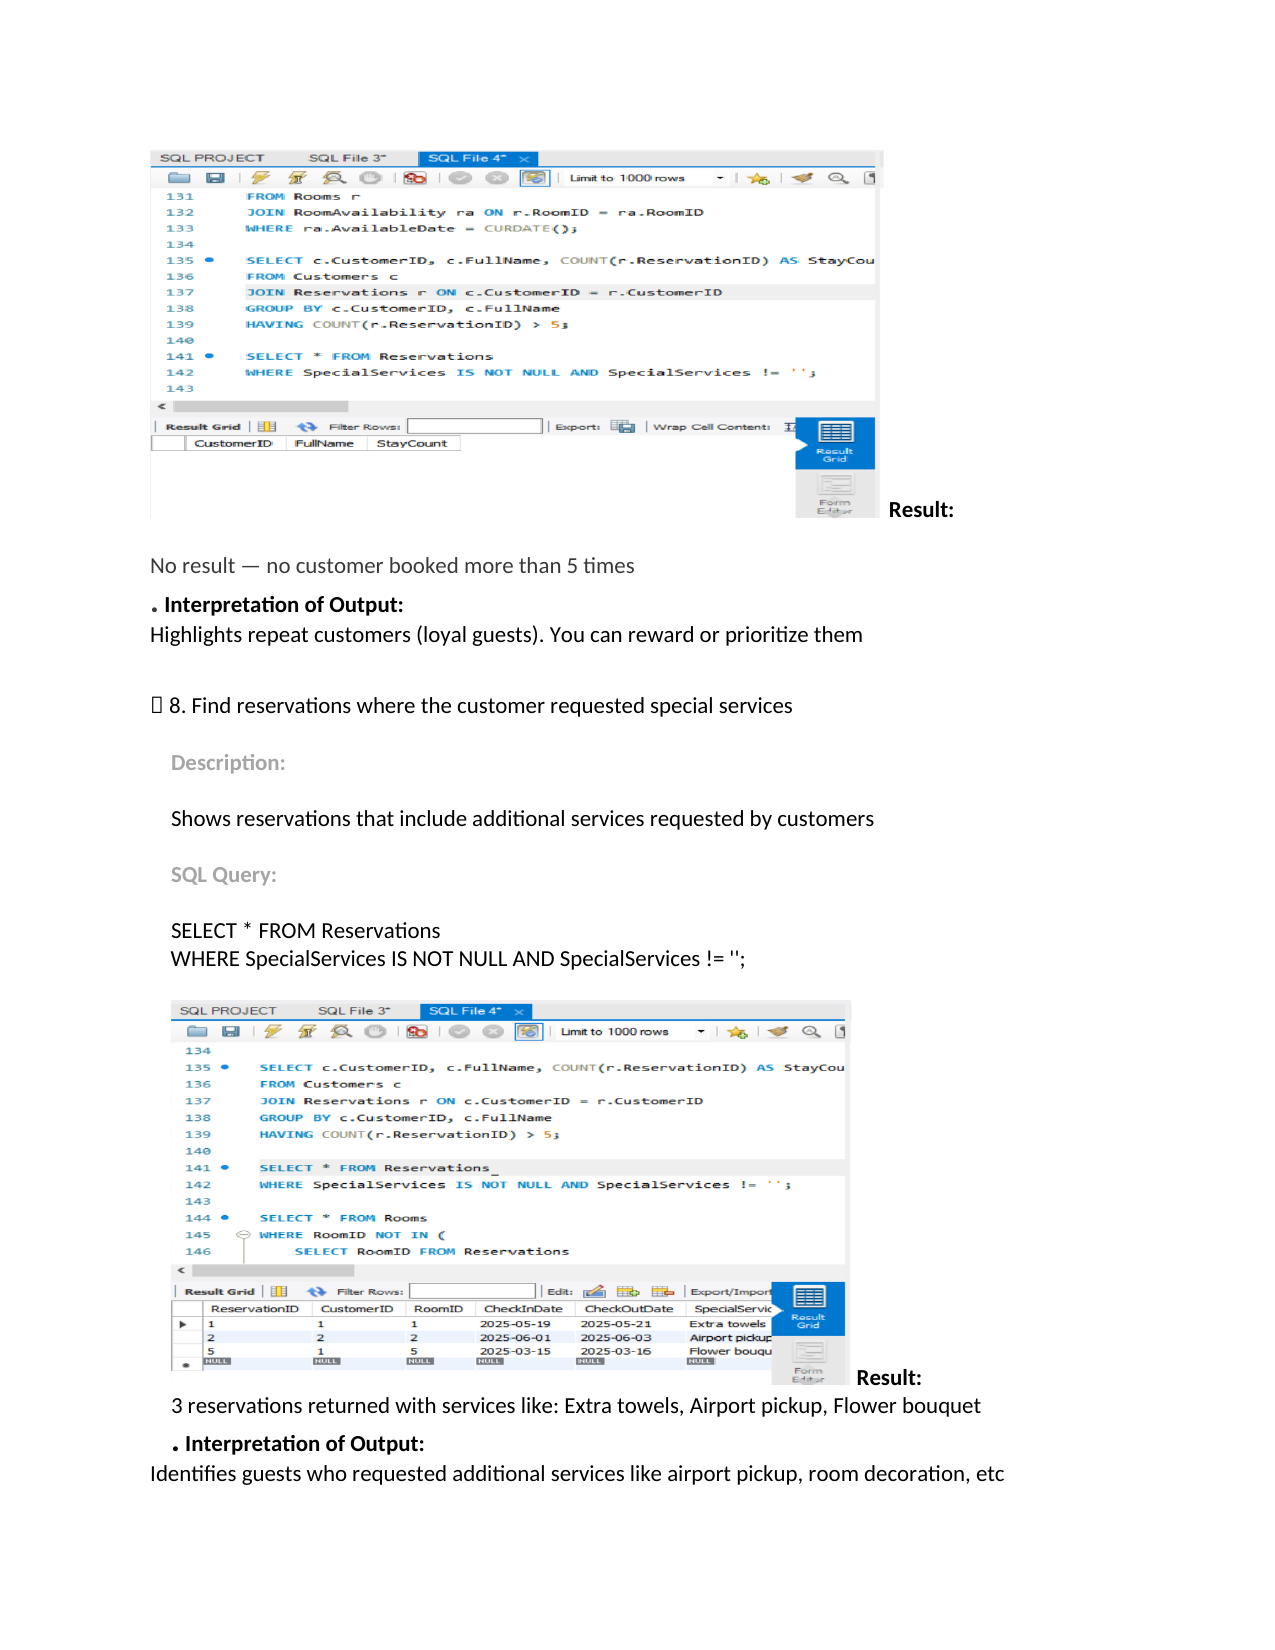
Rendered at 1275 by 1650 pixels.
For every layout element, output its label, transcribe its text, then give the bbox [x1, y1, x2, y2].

text Description: [150, 748, 1125, 776]
text . Interpretation of Output: Identifies guests who requested additional services like airport pickup, room decoration, etc [150, 1419, 1125, 1487]
text 🔹 8. Find reservations where the customer requested special services [150, 689, 1125, 720]
text SELECT * FROM Reservations [150, 917, 1125, 944]
text No result — no customer booked more than 5 times [150, 552, 1125, 580]
picture [150, 150, 884, 518]
text 3 reservations returned with services like: Extra towels, Airport pickup, Flower bouquet [150, 1391, 1125, 1419]
text . Interpretation of Output: Highlights repeat customers (loyal guests). You can reward or prioritize them [150, 580, 1125, 648]
text SQL Query: [150, 861, 1125, 888]
picture [170, 1000, 852, 1385]
text WHERE SpecialServices IS NOT NULL AND SpecialServices != ''; [150, 944, 1125, 973]
text Shows reservations that include additional services requested by customers [150, 804, 1125, 832]
